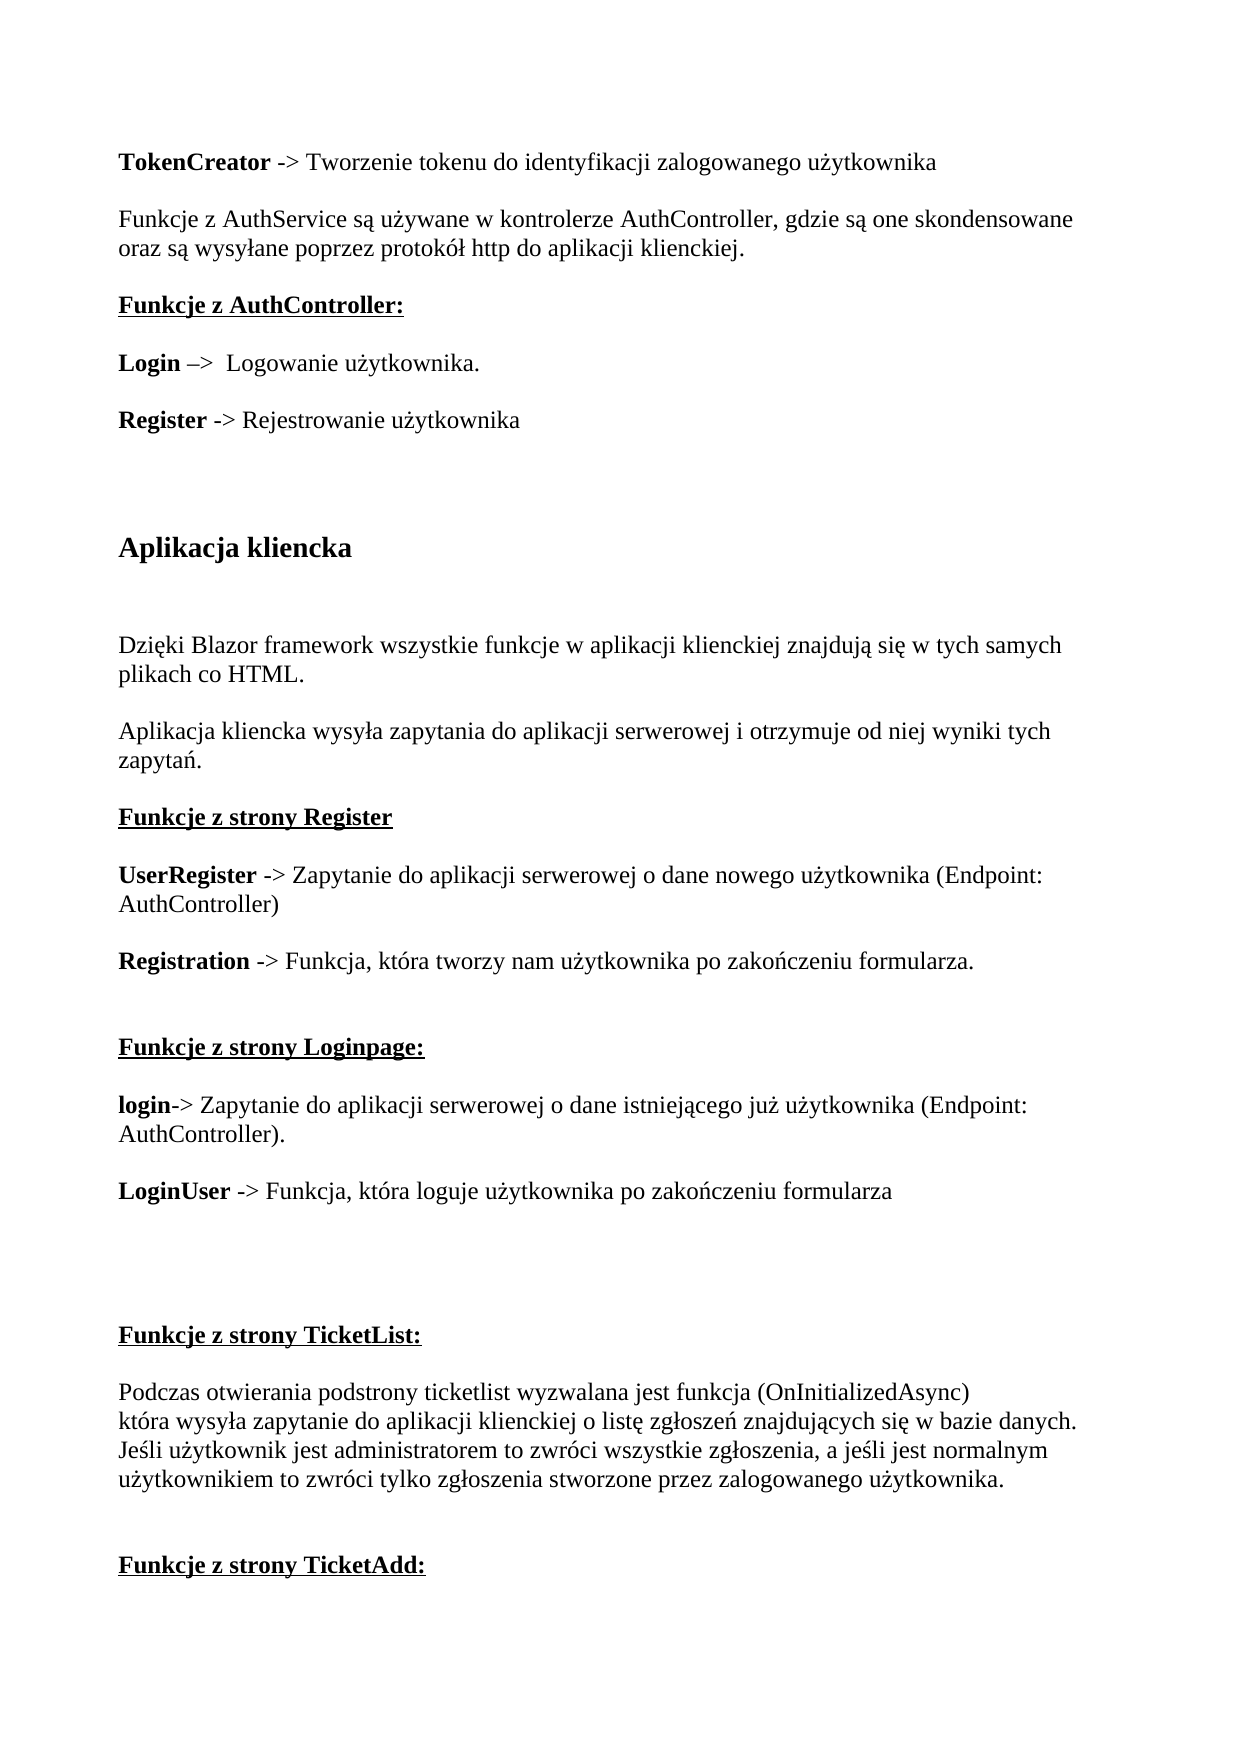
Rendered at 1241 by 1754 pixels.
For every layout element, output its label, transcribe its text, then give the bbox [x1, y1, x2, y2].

text Registration -> Funkcja, która tworzy nam użytkownika po zakończeniu formularza. [118, 917, 1122, 1032]
text LoginUser -> Funkcja, która loguje użytkownika po zakończeniu formularza [118, 1147, 1122, 1262]
text login-> Zapytanie do aplikacji serwerowej o dane istniejącego już użytkownika (Endpoint: AuthController). [118, 1090, 1122, 1147]
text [118, 1492, 1122, 1607]
text Funkcje z strony TicketList: Podczas otwierania podstrony ticketlist wyzwalana jest funkcja (OnInitializedAsync) która wysyła zapytanie do aplikacji klienckiej o listę zgłoszeń znajdujących się w bazie danych. Jeśli użytkownik jest administratorem to zwróci wszystkie zgłoszenia, a jeśli jest normalnym użytkownikiem to zwróci tylko zgłoszenia stworzone przez zalogowanego użytkownika. [118, 1320, 1122, 1492]
text TokenCreator -> Tworzenie tokenu do identyfikacji zalogowanego użytkownika Funkcje z AuthService są używane w kontrolerze AuthController, gdzie są one skondensowane oraz są wysyłane poprzez protokół http do aplikacji klienckiej. Funkcje z AuthController: Login –> Logowanie użytkownika. Register -> Rejestrowanie użytkownika [118, 118, 1122, 434]
subtitle Aplikacja kliencka [118, 463, 1122, 564]
text Dzięki Blazor framework wszystkie funkcje w aplikacji klienckiej znajdują się w tych samych plikach co HTML. Aplikacja kliencka wysyła zapytania do aplikacji serwerowej i otrzymuje od niej wyniki tych zapytań. Funkcje z strony Register UserRegister -> Zapytanie do aplikacji serwerowej o dane nowego użytkownika (Endpoint: AuthController) [118, 572, 1122, 917]
text Funkcje z strony Loginpage: [118, 1032, 1122, 1061]
